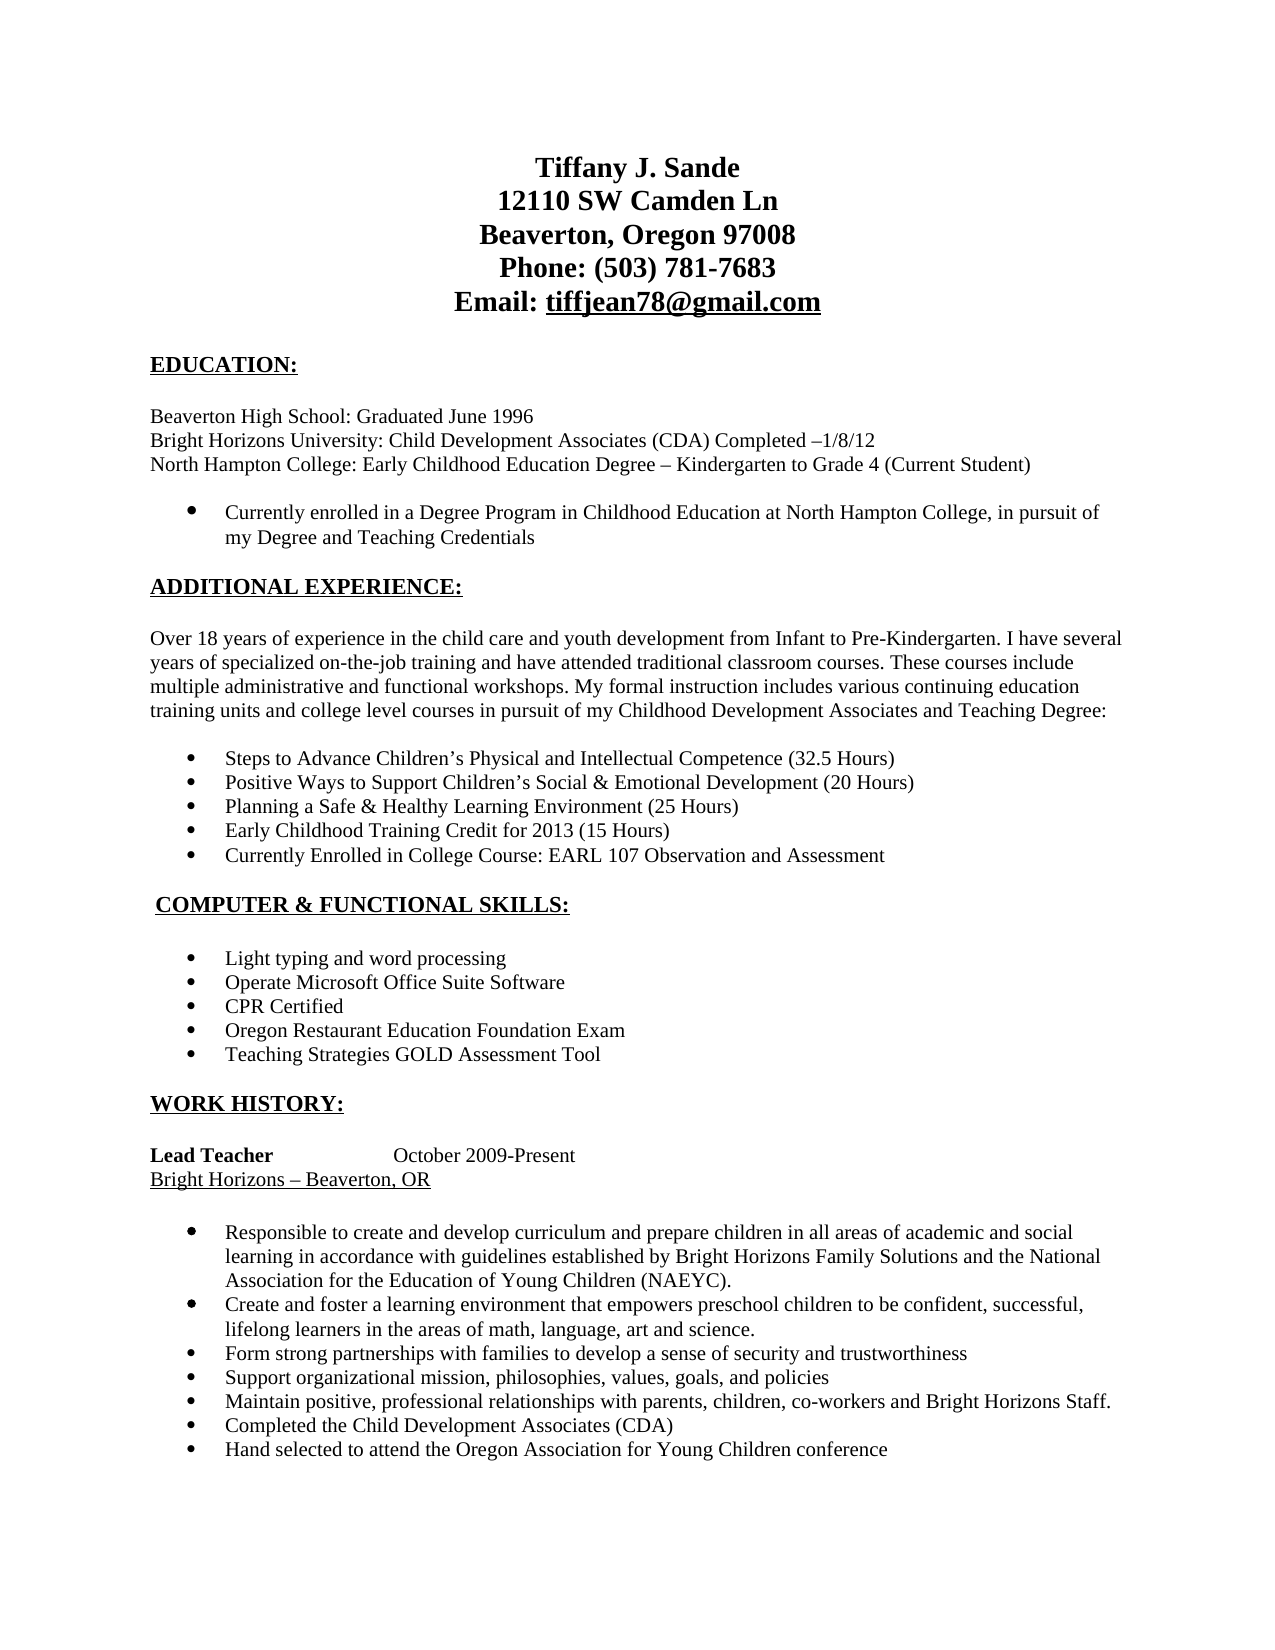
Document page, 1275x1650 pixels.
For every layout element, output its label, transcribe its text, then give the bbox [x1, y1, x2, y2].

list Form strong partnerships with families to develop a sense of security and trustworthiness [187, 1341, 1125, 1365]
text Tiffany J. Sande [150, 150, 1125, 183]
text Bright Horizons – Beaverton, OR [150, 1167, 1125, 1191]
text North Hampton College: Early Childhood Education Degree – Kindergarten to Grade 4 (Current Student) [150, 452, 1125, 476]
list Light typing and word processing [187, 946, 1125, 970]
text Bright Horizons University: Child Development Associates (CDA) Completed –1/8/12 [150, 428, 1125, 452]
list Hand selected to attend the Oregon Association for Young Children conference [187, 1437, 1125, 1461]
list Operate Microsoft Office Suite Software [187, 970, 1125, 994]
list Currently Enrolled in College Course: EARL 107 Observation and Assessment [187, 842, 1125, 867]
text ADDITIONAL EXPERIENCE: [150, 573, 1125, 599]
list Steps to Advance Children’s Physical and Intellectual Competence (32.5 Hours) [187, 746, 1125, 770]
list Oregon Restaurant Education Foundation Exam [187, 1018, 1125, 1042]
text Beaverton, Oregon 97008 [150, 217, 1125, 251]
text Beaverton High School: Graduated June 1996 [150, 404, 1125, 428]
list Positive Ways to Support Children’s Social & Emotional Development (20 Hours) [187, 770, 1125, 794]
text Over 18 years of experience in the child care and youth development from Infant to Pre-Kindergarten. I have several years of specialized on-the-job training and have attended traditional classroom courses. These courses include multiple administrative and functional workshops. My formal instruction includes various continuing education training units and college level courses in pursuit of my Childhood Development Associates and Teaching Degree: [150, 626, 1125, 722]
text Phone: (503) 781-7683 [150, 251, 1125, 284]
list Planning a Safe & Healthy Learning Environment (25 Hours) [187, 794, 1125, 818]
list CPR Certified [187, 994, 1125, 1018]
list Responsible to create and develop curriculum and prepare children in all areas of academic and social learning in accordance with guidelines established by Bright Horizons Family Solutions and the National Association for the Education of Young Children (NAEYC). [187, 1220, 1125, 1292]
list Teaching Strategies GOLD Assessment Tool [187, 1042, 1125, 1066]
list Create and foster a learning environment that empowers preschool children to be confident, successful, lifelong learners in the areas of math, language, art and science. [187, 1292, 1125, 1341]
text 12110 SW Camden Ln [150, 183, 1125, 217]
list Early Childhood Training Credit for 2013 (15 Hours) [187, 818, 1125, 842]
list Support organizational mission, philosophies, values, goals, and policies [187, 1365, 1125, 1389]
text WORK HISTORY: [150, 1090, 1125, 1116]
list Completed the Child Development Associates (CDA) [187, 1413, 1125, 1437]
text EDUCATION: [150, 351, 1125, 378]
list Currently enrolled in a Degree Program in Childhood Education at North Hampton College, in pursuit of my Degree and Teaching Credentials [187, 500, 1125, 549]
text Lead Teacher October 2009-Present [150, 1143, 1125, 1167]
text Email: tiffjean78@gmail.com [150, 284, 1125, 318]
list Maintain positive, professional relationships with parents, children, co-workers and Bright Horizons Staff. [187, 1389, 1125, 1413]
text COMPUTER & FUNCTIONAL SKILLS: [150, 891, 1125, 917]
